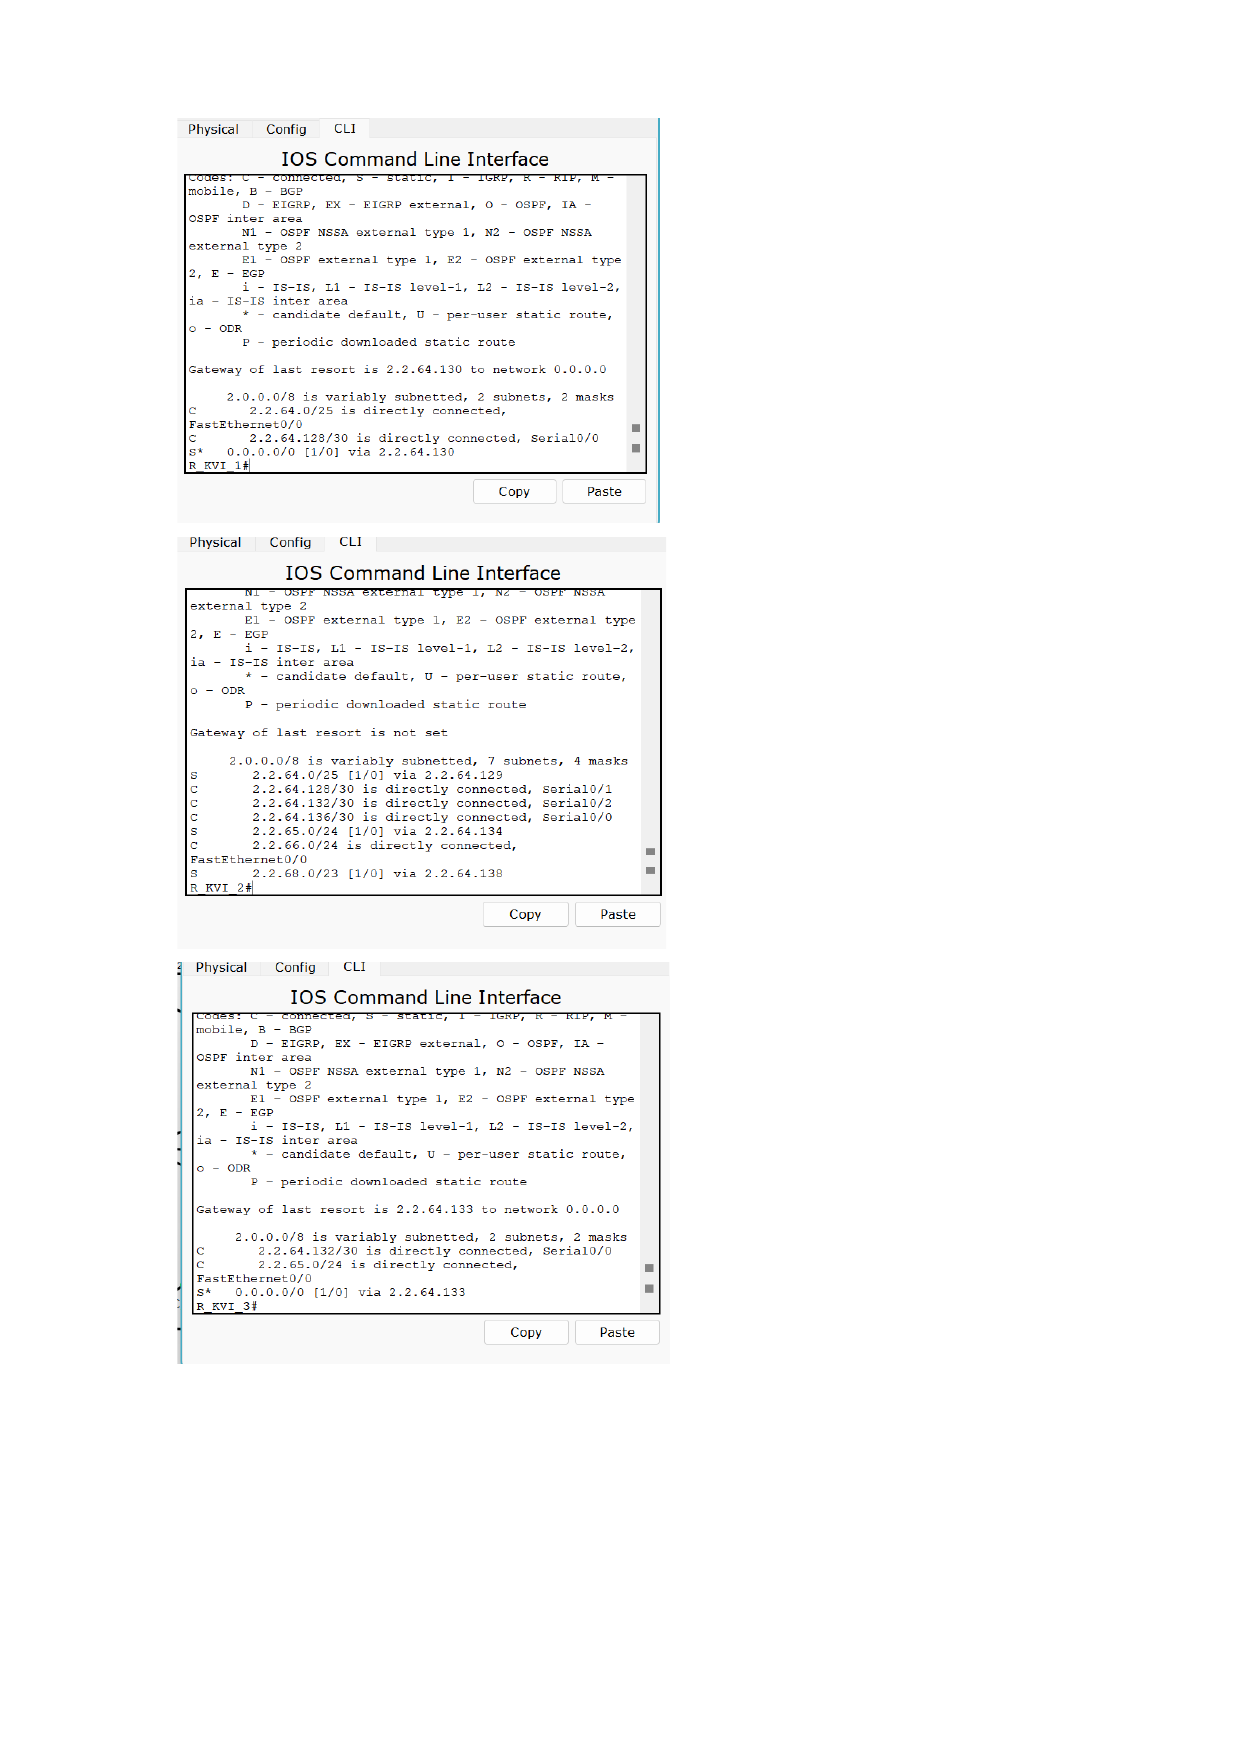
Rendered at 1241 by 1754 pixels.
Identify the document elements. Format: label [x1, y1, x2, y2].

picture [177, 537, 667, 949]
picture [177, 118, 660, 523]
picture [177, 962, 670, 1364]
